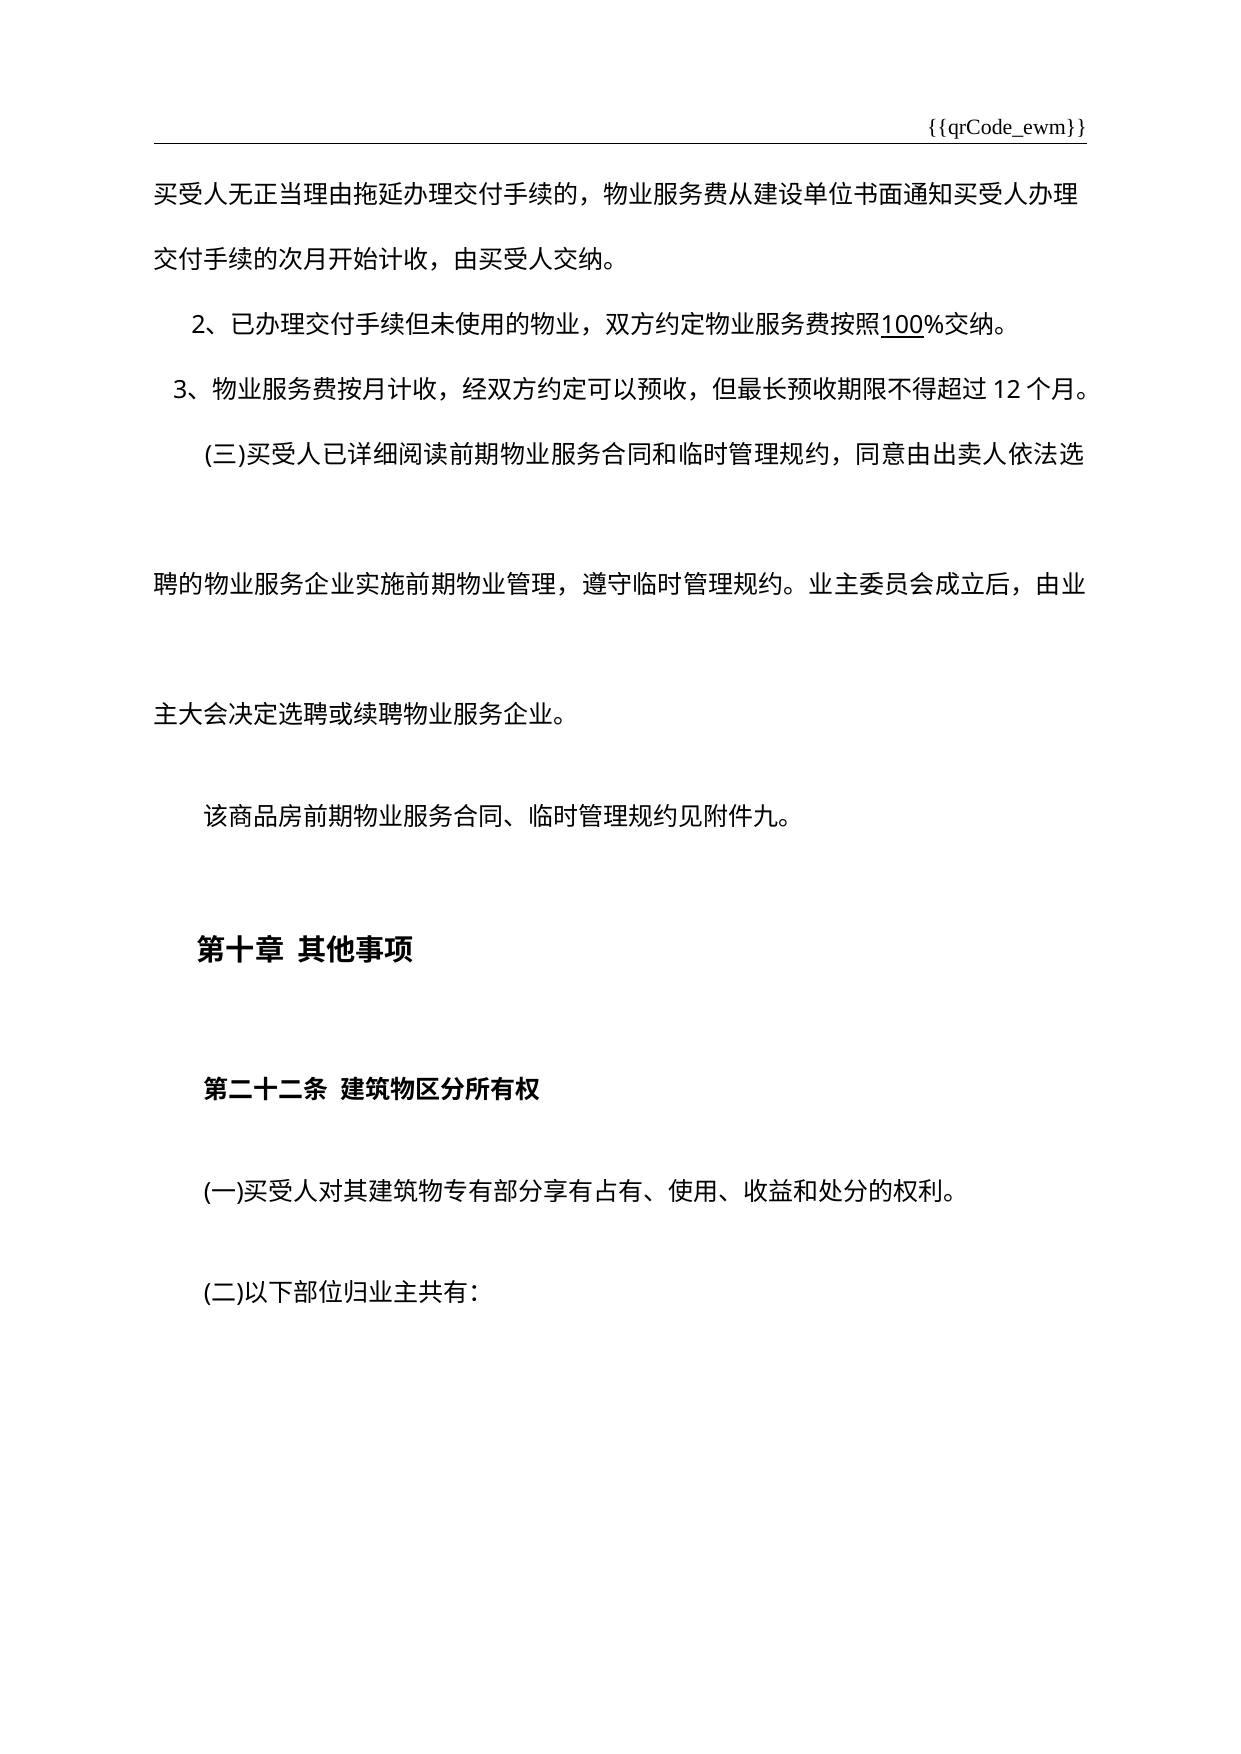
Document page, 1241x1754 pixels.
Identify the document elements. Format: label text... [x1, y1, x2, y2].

text 第十章 其他事项 [153, 916, 1087, 981]
text 2、已办理交付手续但未使用的物业，双方约定物业服务费按照%交纳。 [153, 291, 1087, 356]
text (三)买受人已详细阅读前期物业服务合同和临时管理规约，同意由出卖人依法选聘的物业服务企业实施前期物业管理，遵守临时管理规约。业主委员会成立后，由业主大会决定选聘或续聘物业服务企业。 [153, 421, 1087, 746]
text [153, 161, 1087, 291]
text (一)买受人对其建筑物专有部分享有占有、使用、收益和处分的权利。 [153, 1157, 1087, 1222]
text 第二十二条 建筑物区分所有权 [153, 1055, 1087, 1120]
text 该商品房前期物业服务合同、临时管理规约见附件九。 [153, 782, 1087, 847]
text 3、物业服务费按月计收，经双方约定可以预收，但最长预收期限不得超过12个月。 [153, 356, 1087, 421]
text (二)以下部位归业主共有： [153, 1258, 1087, 1323]
